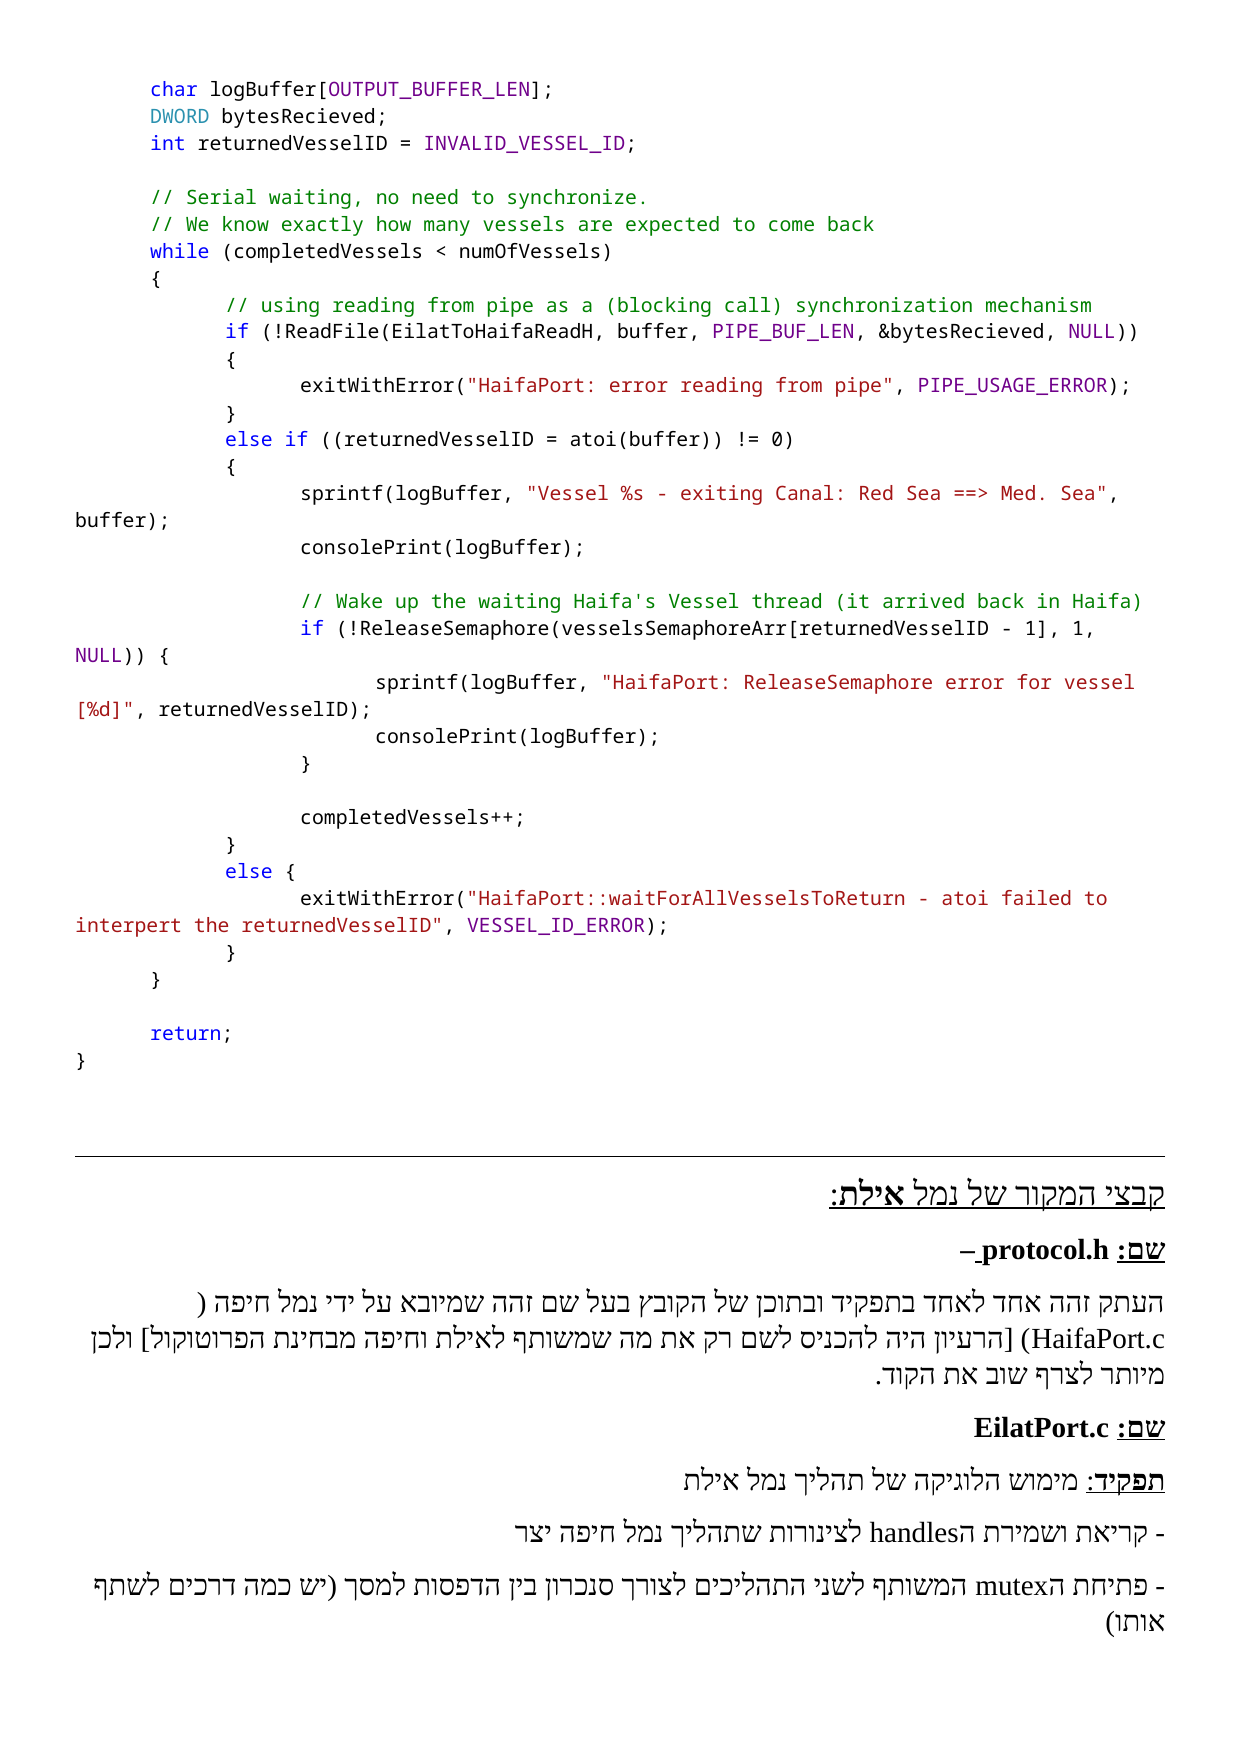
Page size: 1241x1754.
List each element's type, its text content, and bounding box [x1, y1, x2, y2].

text completedVessels++; [75, 803, 1165, 830]
text { [75, 453, 1165, 480]
text - פתיחת הmutex המשותף לשני התהליכים לצורך סנכרון בין הדפסות למסך (יש כמה דרכים לשתף אותו) [75, 1568, 1165, 1638]
text exitWithError("HaifaPort::waitForAllVesselsToReturn - atoi failed to interpert the returnedVesselID", VESSEL_ID_ERROR); [75, 884, 1165, 938]
text שם: EilatPort.c [75, 1410, 1165, 1443]
text } [75, 749, 1165, 776]
text - קריאת ושמירת הhandles לצינורות שתהליך נמל חיפה יצר [75, 1515, 1165, 1549]
text consolePrint(logBuffer); [75, 722, 1165, 749]
text if (!ReleaseSemaphore(vesselsSemaphoreArr[returnedVesselID - 1], 1, NULL)) { [75, 614, 1165, 668]
text // We know exactly how many vessels are expected to come back [75, 210, 1165, 237]
text else if ((returnedVesselID = atoi(buffer)) != 0) [75, 426, 1165, 453]
text { [75, 264, 1165, 291]
text if (!ReadFile(EilatToHaifaReadH, buffer, PIPE_BUF_LEN, &bytesRecieved, NULL)) [75, 318, 1165, 345]
text exitWithError("HaifaPort: error reading from pipe", PIPE_USAGE_ERROR); [75, 372, 1165, 399]
text } [75, 830, 1165, 857]
text // using reading from pipe as a (blocking call) synchronization mechanism [75, 291, 1165, 318]
text העתק זהה אחד לאחד בתפקיד ובתוכן של הקובץ בעל שם זהה שמיובא על ידי נמל חיפה (HaifaPort.c) [הרעיון היה להכניס לשם רק את מה שמשותף לאילת וחיפה מבחינת הפרוטוקול] ולכן מיותר לצרף שוב את הקוד. [75, 1285, 1165, 1391]
text sprintf(logBuffer, "HaifaPort: ReleaseSemaphore error for vessel [%d]", returnedVesselID); [75, 668, 1165, 722]
text // Serial waiting, no need to synchronize. [75, 183, 1165, 210]
text int returnedVesselID = INVALID_VESSEL_ID; [75, 129, 1165, 156]
text } [75, 938, 1165, 965]
text } [75, 1046, 1165, 1073]
text while (completedVessels < numOfVessels) [75, 237, 1165, 264]
text DWORD bytesRecieved; [75, 102, 1165, 129]
text } [75, 399, 1165, 426]
text consolePrint(logBuffer); [75, 534, 1165, 561]
text else { [75, 857, 1165, 884]
text קבצי המקור של נמל אילת: [75, 1174, 1165, 1212]
text { [75, 345, 1165, 372]
text char logBuffer[OUTPUT_BUFFER_LEN]; [75, 75, 1165, 102]
text } [75, 965, 1165, 992]
text sprintf(logBuffer, "Vessel %s - exiting Canal: Red Sea ==> Med. Sea", buffer); [75, 480, 1165, 534]
text return; [75, 1019, 1165, 1046]
text תפקיד: מימוש הלוגיקה של תהליך נמל אילת [75, 1463, 1165, 1496]
text שם: protocol.h – [75, 1232, 1165, 1265]
text // Wake up the waiting Haifa's Vessel thread (it arrived back in Haifa) [75, 588, 1165, 614]
